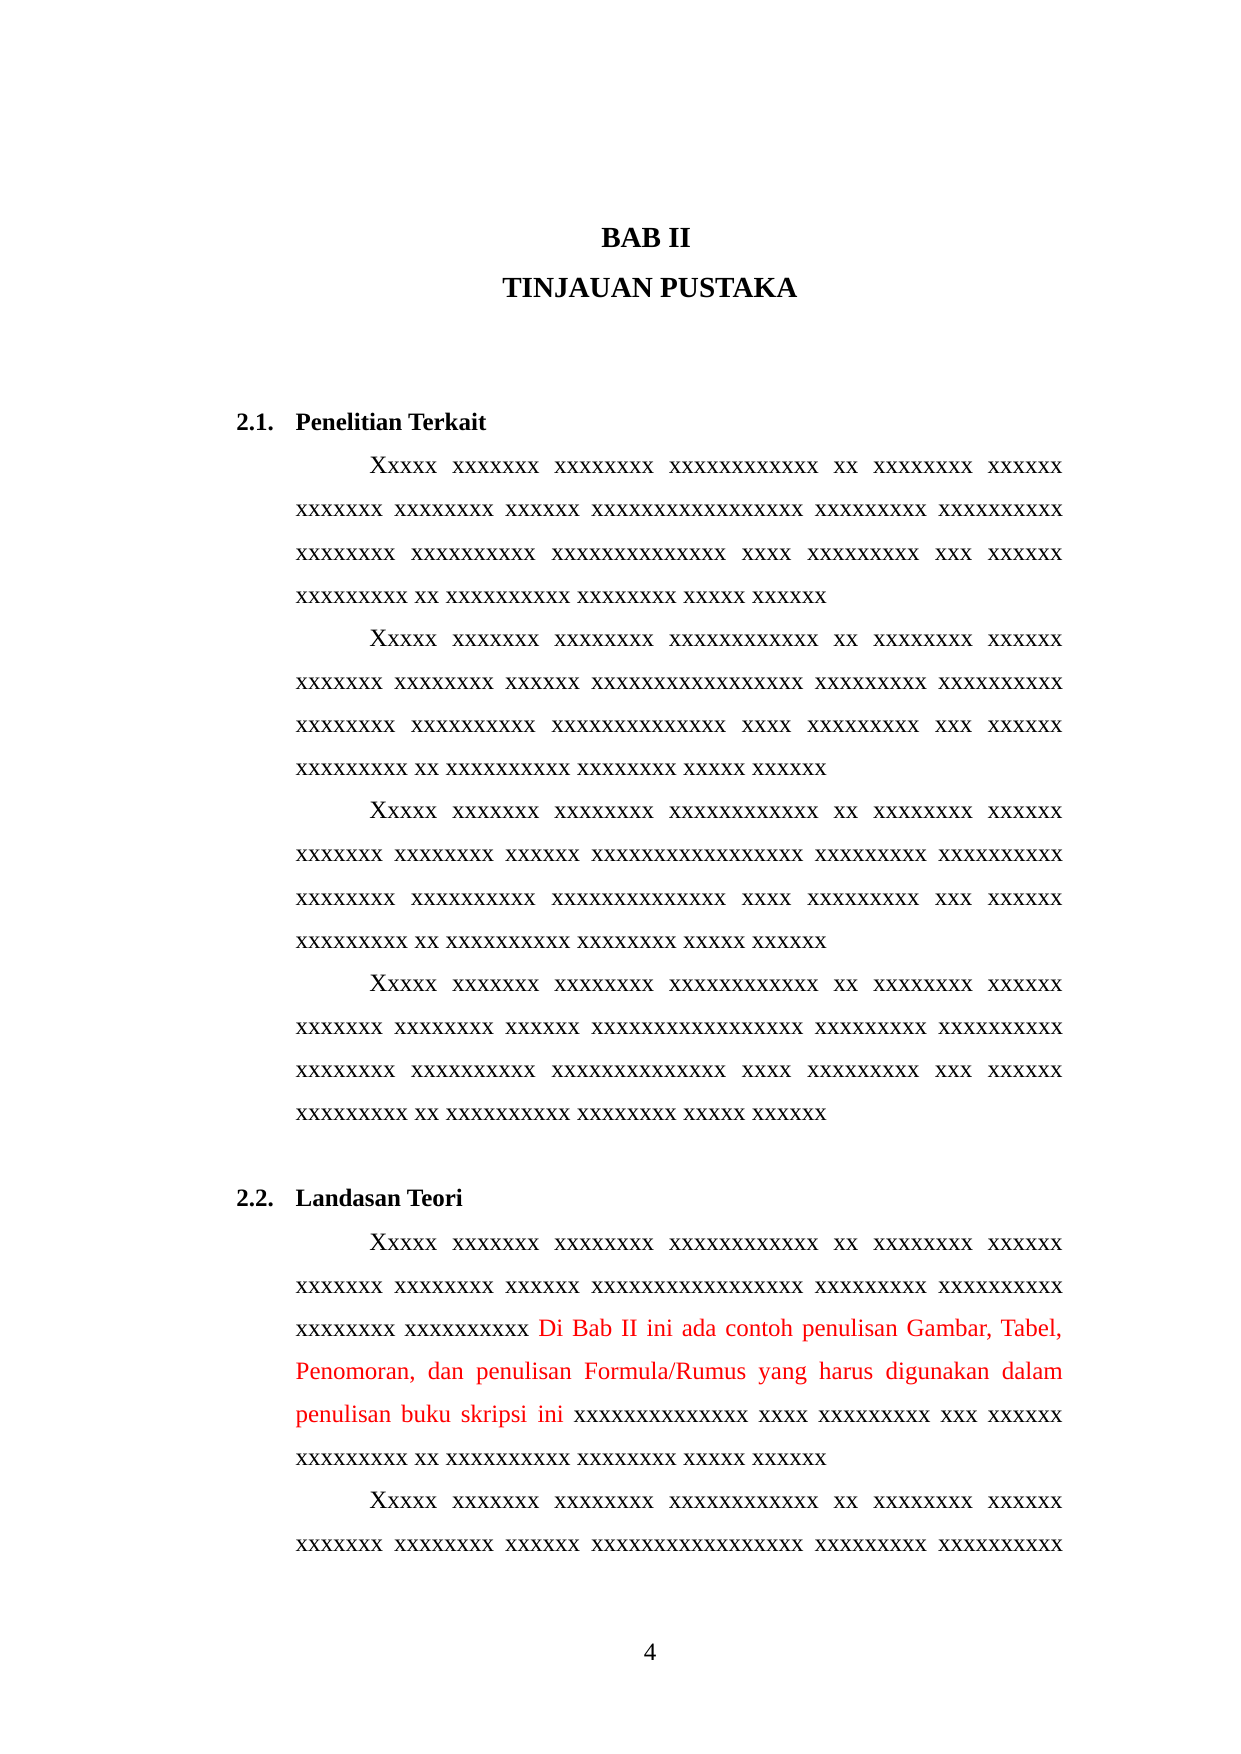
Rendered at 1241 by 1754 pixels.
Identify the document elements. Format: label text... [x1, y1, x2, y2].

subtitle BAB II TINJAUAN PUSTAKA [236, 220, 1063, 304]
subtitle Penelitian Terkait [236, 407, 1063, 436]
subtitle Landasan Teori [236, 1183, 1063, 1212]
text Xxxxx xxxxxxx xxxxxxxx xxxxxxxxxxxx xx xxxxxxxx xxxxxx xxxxxxx xxxxxxxx xxxxxx xxxxxxxxxxxxxxxxx xxxxxxxxx xxxxxxxxxx xxxxxxxx xxxxxxxxxx Di Bab II ini ada contoh penulisan Gambar, Tabel, Penomoran, dan penulisan Formula/Rumus yang harus digunakan dalam penulisan buku skripsi ini xxxxxxxxxxxxxx xxxx xxxxxxxxx xxx xxxxxx xxxxxxxxx xx xxxxxxxxxx xxxxxxxx xxxxx xxxxxx [295, 1227, 1063, 1471]
